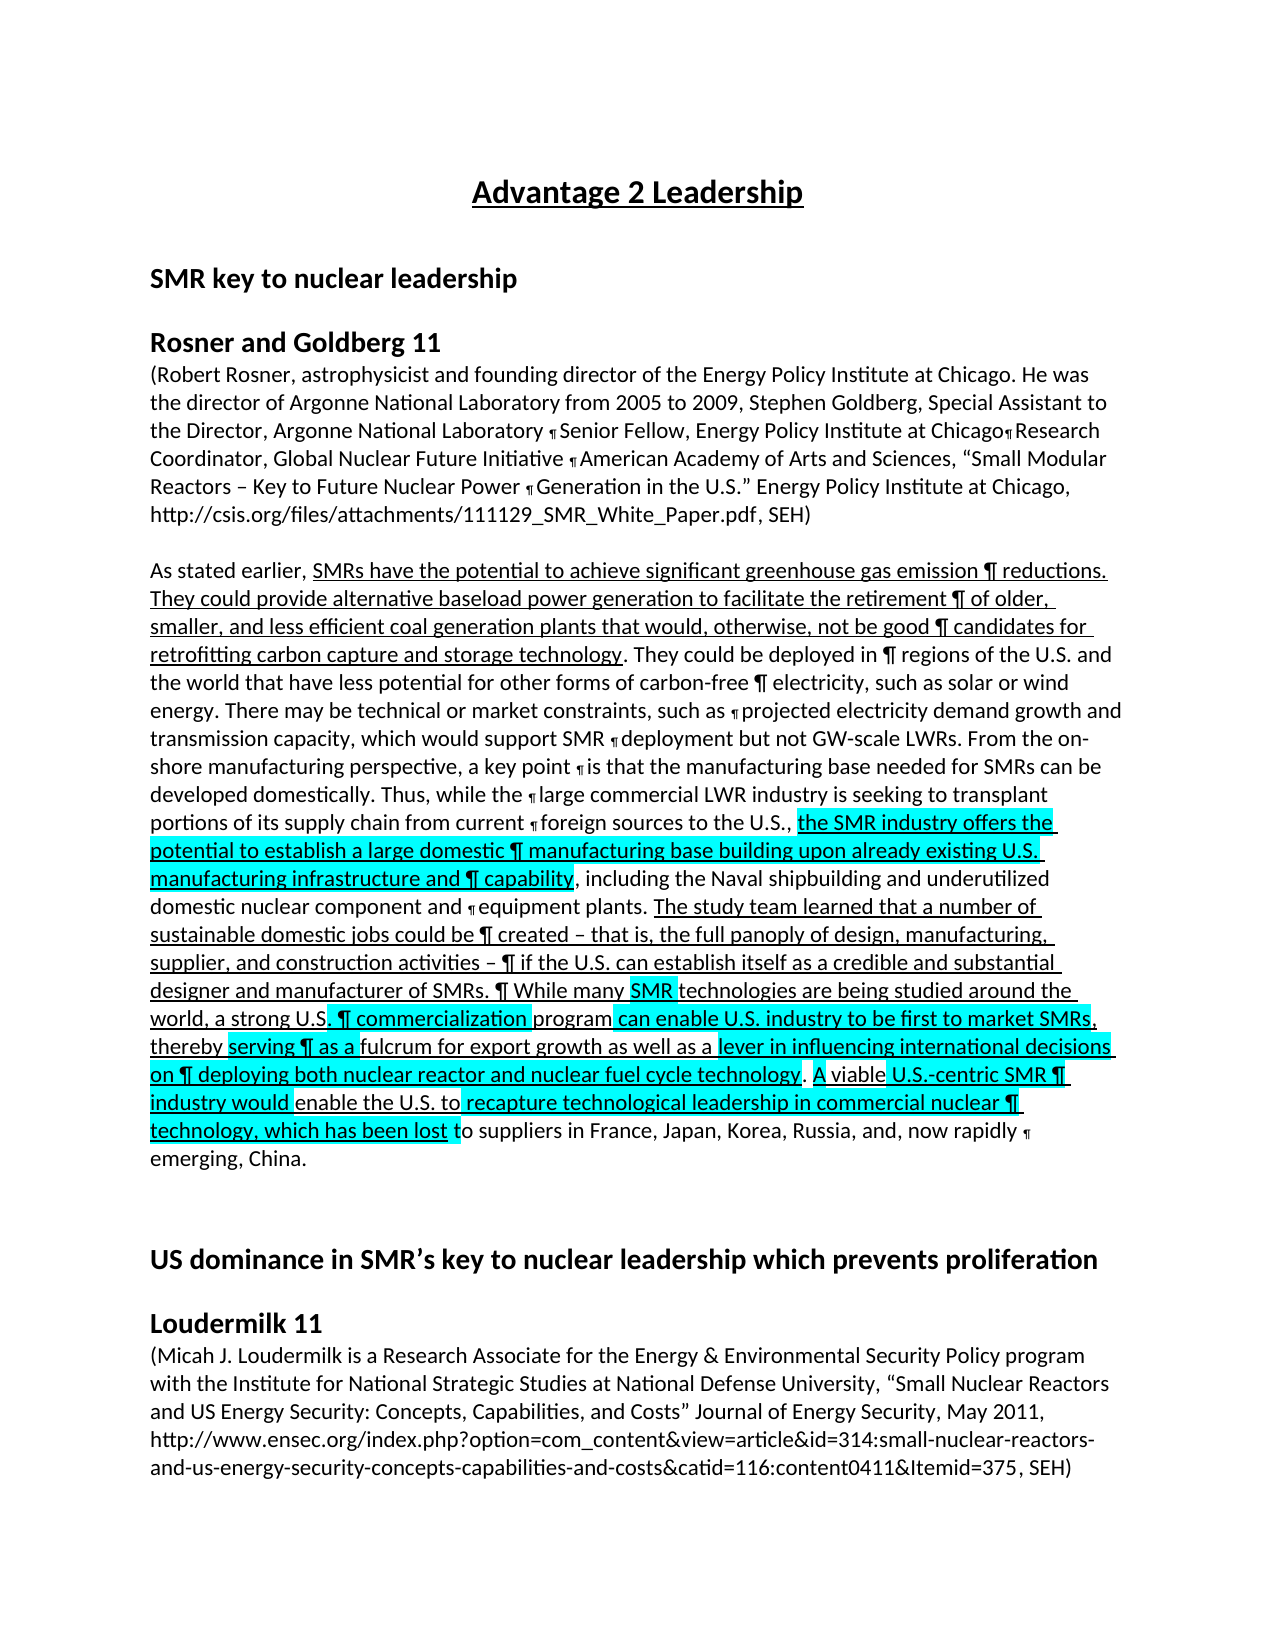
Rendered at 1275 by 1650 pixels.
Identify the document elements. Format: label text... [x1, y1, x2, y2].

text Loudermilk 11 [150, 1305, 1125, 1341]
subtitle SMR key to nuclear leadership [150, 260, 1125, 296]
text As stated earlier, SMRs have the potential to achieve significant greenhouse gas emission ¶ reductions. They could provide alternative baseload power generation to facilitate the retirement ¶ of older, smaller, and less efficient coal generation plants that would, otherwise, not be good ¶ candidates for retrofitting carbon capture and storage technology. They could be deployed in ¶ regions of the U.S. and the world that have less potential for other forms of carbon-free ¶ electricity, such as solar or wind energy. There may be technical or market constraints, such as ¶ projected electricity demand growth and transmission capacity, which would support SMR ¶ deployment but not GW-scale LWRs. From the on-shore manufacturing perspective, a key point ¶ is that the manufacturing base needed for SMRs can be developed domestically. Thus, while the ¶ large commercial LWR industry is seeking to transplant portions of its supply chain from current ¶ foreign sources to the U.S., the SMR industry offers the potential to establish a large domestic ¶ manufacturing base building upon already existing U.S. manufacturing infrastructure and ¶ capability, including the Naval shipbuilding and underutilized domestic nuclear component and ¶ equipment plants. The study team learned that a number of sustainable domestic jobs could be ¶ created – that is, the full panoply of design, manufacturing, supplier, and construction activities – ¶ if the U.S. can establish itself as a credible and substantial designer and manufacturer of SMRs. ¶ While many SMR technologies are being studied around the world, a strong U.S. ¶ commercialization program can enable U.S. industry to be first to market SMRs, thereby serving ¶ as a fulcrum for export growth as well as a lever in influencing international decisions on ¶ deploying both nuclear reactor and nuclear fuel cycle technology. A viable U.S.-centric SMR ¶ industry would enable the U.S. to recapture technological leadership in commercial nuclear ¶ technology, which has been lost to suppliers in France, Japan, Korea, Russia, and, now rapidly ¶ emerging, China. [150, 556, 1125, 1172]
text Rosner and Goldberg 11 [150, 324, 1125, 360]
subtitle US dominance in SMR’s key to nuclear leadership which prevents proliferation [150, 1241, 1125, 1277]
subtitle Advantage 2 Leadership [150, 171, 1125, 212]
text (Robert Rosner, astrophysicist and founding director of the Energy Policy Institute at Chicago. He was the director of Argonne National Laboratory from 2005 to 2009, Stephen Goldberg, Special Assistant to the Director, Argonne National Laboratory ¶ Senior Fellow, Energy Policy Institute at Chicago¶ Research Coordinator, Global Nuclear Future Initiative ¶ American Academy of Arts and Sciences, “Small Modular Reactors – Key to Future Nuclear Power ¶ Generation in the U.S.” Energy Policy Institute at Chicago, http://csis.org/files/attachments/111129_SMR_White_Paper.pdf, SEH) [150, 360, 1125, 528]
text (Micah J. Loudermilk is a Research Associate for the Energy & Environmental Security Policy program with the Institute for National Strategic Studies at National Defense University, “Small Nuclear Reactors and US Energy Security: Concepts, Capabilities, and Costs” Journal of Energy Security, May 2011, http://www.ensec.org/index.php?option=com_content&view=article&id=314:small-nuclear-reactors-and-us-energy-security-concepts-capabilities-and-costs&catid=116:content0411&Itemid=375, SEH) [150, 1341, 1125, 1481]
